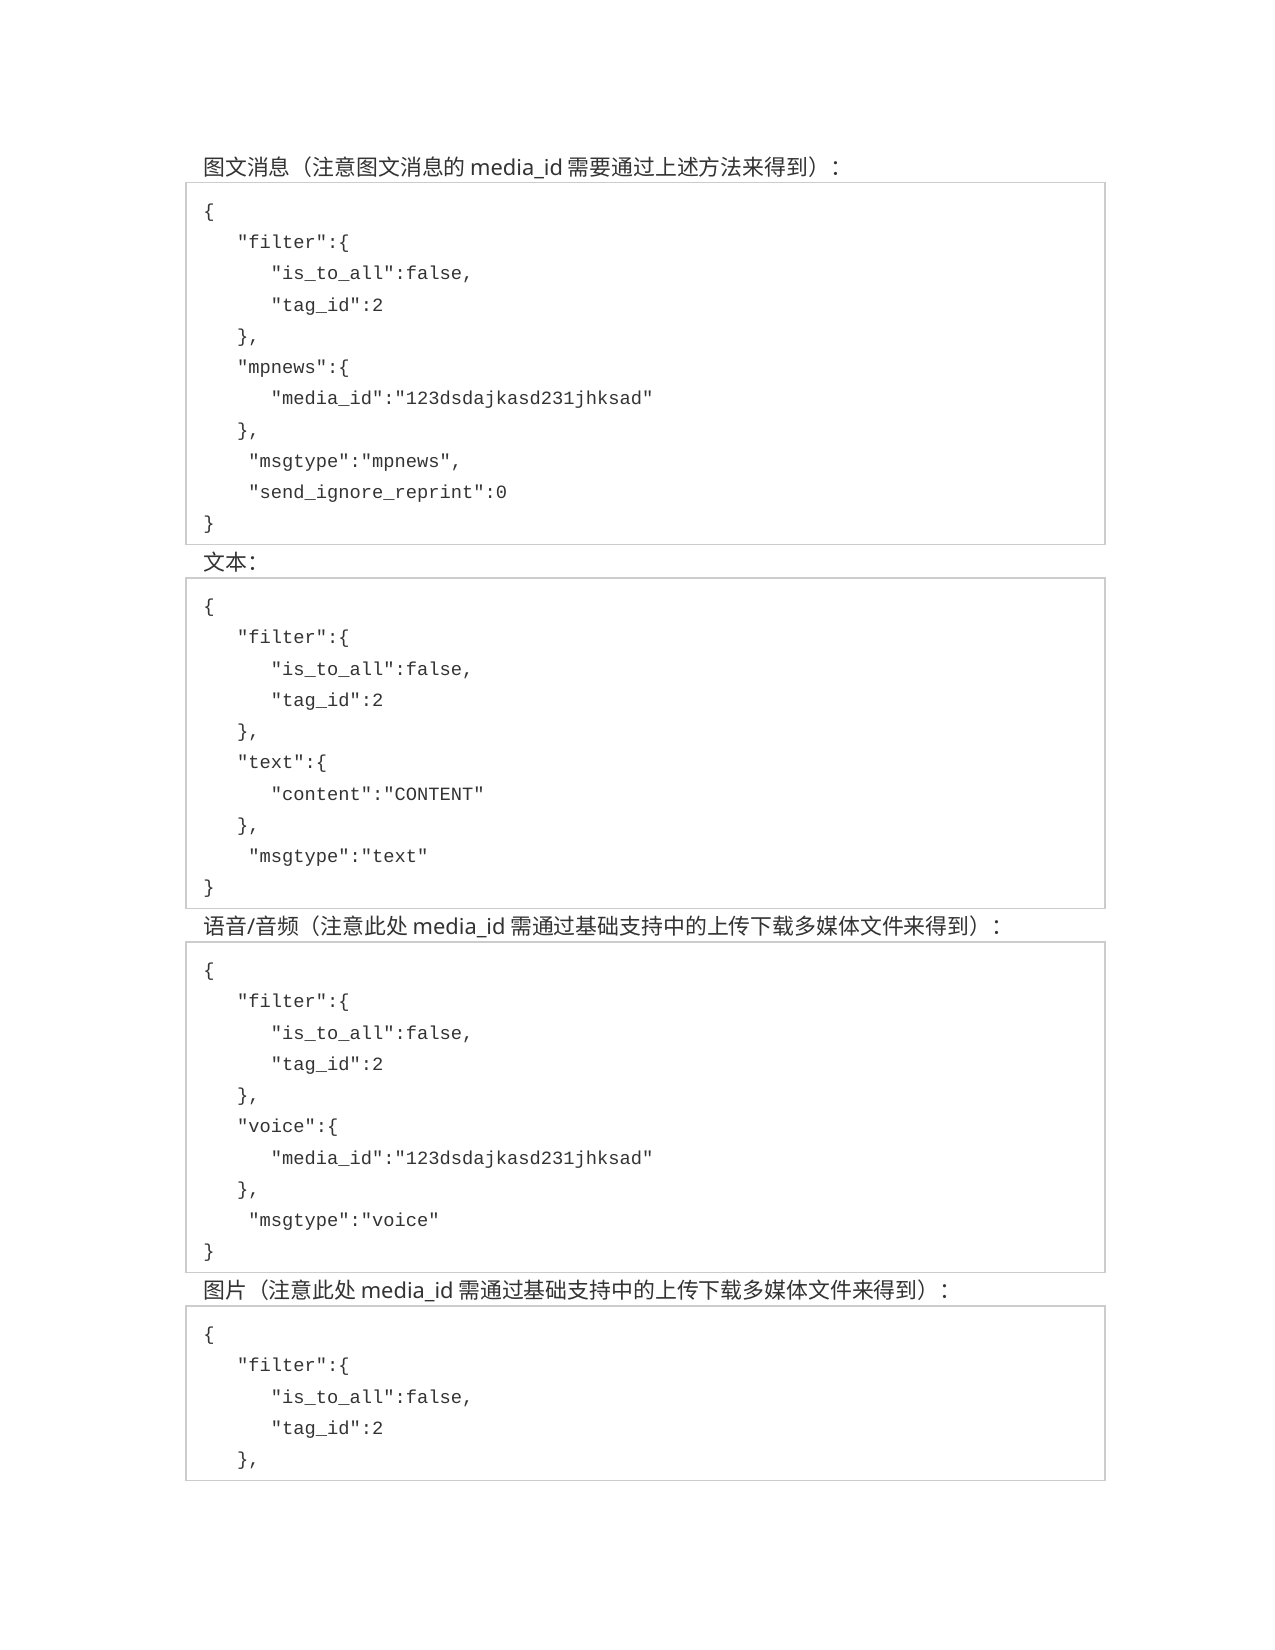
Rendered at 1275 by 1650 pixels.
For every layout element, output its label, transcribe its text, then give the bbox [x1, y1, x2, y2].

text "filter":{ [187, 213, 1104, 244]
text 文本： [203, 545, 1072, 577]
text "mpnews":{ [187, 338, 1104, 369]
text "tag_id":2 [187, 671, 1104, 702]
text "content":"CONTENT" [187, 764, 1104, 796]
text }, [187, 702, 1104, 733]
text "send_ignore_reprint":0 [187, 463, 1104, 494]
text } [187, 1222, 1104, 1272]
text "filter":{ [187, 608, 1104, 639]
text "voice":{ [187, 1097, 1104, 1128]
text } [187, 858, 1104, 908]
text 图片（注意此处media_id需通过基础支持中的上传下载多媒体文件来得到）： [203, 1273, 1072, 1305]
text "media_id":"123dsdajkasd231jhksad" [187, 1128, 1104, 1160]
text } [187, 494, 1104, 544]
text "is_to_all":false, [187, 244, 1104, 276]
text "msgtype":"voice" [187, 1191, 1104, 1222]
text }, [187, 401, 1104, 432]
text { [187, 183, 1104, 213]
text }, [187, 1160, 1104, 1191]
text "is_to_all":false, [187, 1368, 1104, 1399]
text "is_to_all":false, [187, 639, 1104, 671]
text }, [187, 796, 1104, 827]
text 语音/音频（注意此处media_id需通过基础支持中的上传下载多媒体文件来得到）： [203, 909, 1072, 941]
text { [187, 1307, 1104, 1336]
text "filter":{ [187, 972, 1104, 1003]
text }, [187, 1066, 1104, 1097]
text "tag_id":2 [187, 1035, 1104, 1066]
text { [187, 943, 1104, 972]
text "tag_id":2 [187, 1399, 1104, 1430]
text "filter":{ [187, 1336, 1104, 1368]
text "tag_id":2 [187, 276, 1104, 307]
text }, [187, 307, 1104, 338]
text "text":{ [187, 733, 1104, 764]
text "msgtype":"text" [187, 827, 1104, 858]
text 图文消息（注意图文消息的media_id需要通过上述方法来得到）： [203, 150, 1072, 182]
text "is_to_all":false, [187, 1003, 1104, 1035]
text "msgtype":"mpnews", [187, 432, 1104, 463]
text }, [187, 1430, 1104, 1480]
text { [187, 579, 1104, 608]
text "media_id":"123dsdajkasd231jhksad" [187, 369, 1104, 401]
